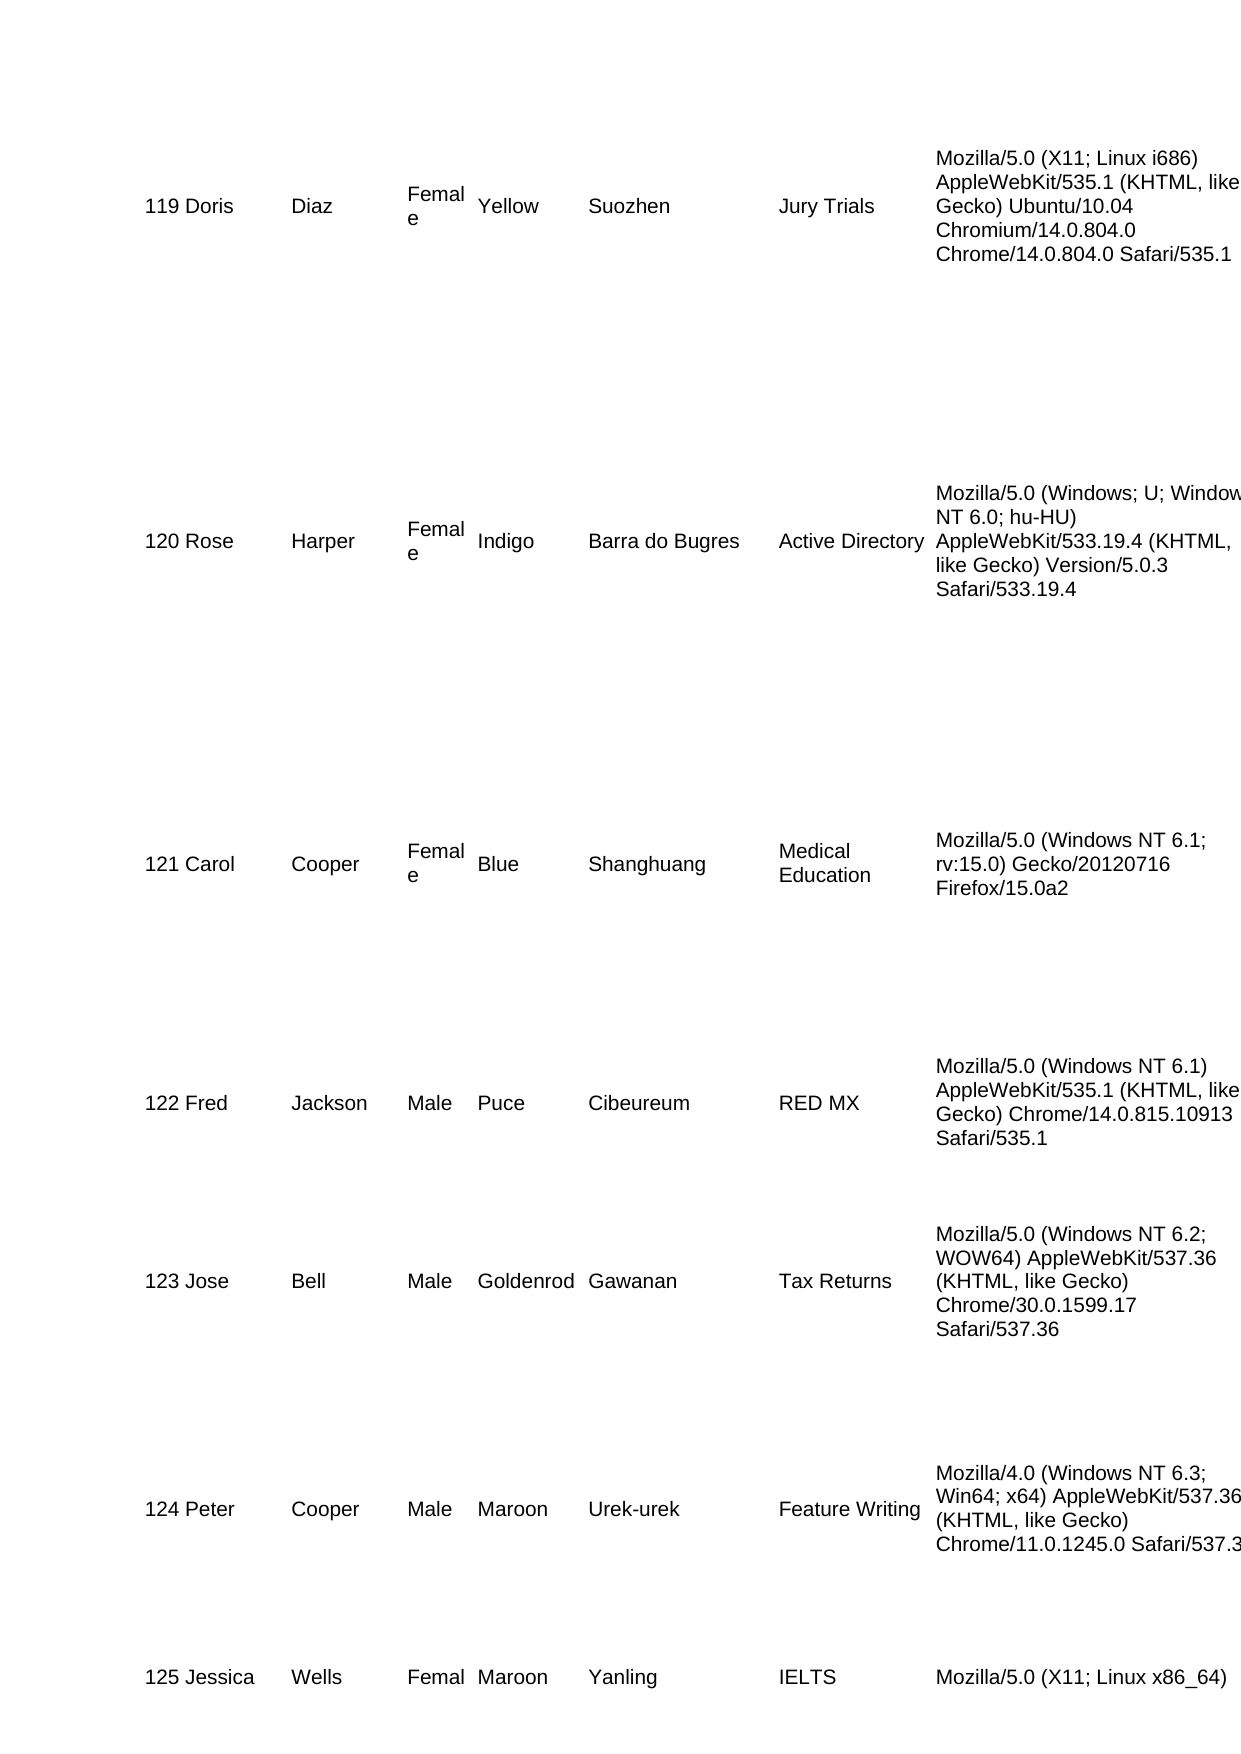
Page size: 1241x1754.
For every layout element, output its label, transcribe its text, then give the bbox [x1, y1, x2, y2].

table_cell 119 [118, 59, 182, 382]
table_cell 122 [118, 1028, 182, 1207]
table_cell Maroon [475, 1386, 585, 1661]
table_cell Tax Returns [776, 1207, 933, 1386]
table_cell Suozhen [585, 59, 776, 382]
table_cell Yanling [585, 1661, 776, 1693]
table_cell Wells [288, 1661, 404, 1693]
table_cell Gawanan [585, 1207, 776, 1386]
table_cell 120 [118, 382, 182, 729]
table_cell Harper [288, 382, 404, 729]
table_cell Indigo [475, 382, 585, 729]
table_cell Carol [182, 729, 288, 1027]
table_cell Shanghuang [585, 729, 776, 1027]
table_cell Jackson [288, 1028, 404, 1207]
table_cell Jessica [182, 1661, 288, 1693]
table_cell 124 [118, 1386, 182, 1661]
table_cell Mozilla/5.0 (Windows NT 6.2; WOW64) AppleWebKit/537.36 (KHTML, like Gecko) Chrome/30.0.1599.17 Safari/537.36 [933, 1207, 1240, 1386]
table_cell Male [404, 1207, 474, 1386]
table_cell Fred [182, 1028, 288, 1207]
table_cell Goldenrod [475, 1207, 585, 1386]
table_cell Medical Education [776, 729, 933, 1027]
table_cell 123 [118, 1207, 182, 1386]
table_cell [933, 1661, 1240, 1693]
table_cell Doris [182, 59, 288, 382]
table_cell Active Directory [776, 382, 933, 729]
table_cell Mozilla/5.0 (Windows NT 6.1) AppleWebKit/535.1 (KHTML, like Gecko) Chrome/14.0.815.10913 Safari/535.1 [933, 1028, 1240, 1207]
table_cell Diaz [288, 59, 404, 382]
table_cell Cooper [288, 1386, 404, 1661]
table_cell Female [404, 382, 474, 729]
table_cell Mozilla/5.0 (Windows; U; Windows NT 6.0; hu-HU) AppleWebKit/533.19.4 (KHTML, like Gecko) Version/5.0.3 Safari/533.19.4 [933, 382, 1240, 729]
table_cell Cooper [288, 729, 404, 1027]
table_cell Puce [475, 1028, 585, 1207]
table_cell Female [404, 729, 474, 1027]
table_cell Blue [475, 729, 585, 1027]
table_cell IELTS [776, 1661, 933, 1693]
table_cell Mozilla/4.0 (Windows NT 6.3; Win64; x64) AppleWebKit/537.36 (KHTML, like Gecko) Chrome/11.0.1245.0 Safari/537.36 [933, 1386, 1240, 1661]
table_cell Bell [288, 1207, 404, 1386]
table_cell 121 [118, 729, 182, 1027]
table_cell Maroon [475, 1661, 585, 1693]
table_cell Yellow [475, 59, 585, 382]
table_cell Mozilla/5.0 (Windows NT 6.1; rv:15.0) Gecko/20120716 Firefox/15.0a2 [933, 729, 1240, 1027]
table_cell Female [404, 1661, 474, 1693]
table_cell Male [404, 1386, 474, 1661]
table_cell Jose [182, 1207, 288, 1386]
table_cell Jury Trials [776, 59, 933, 382]
table_cell RED MX [776, 1028, 933, 1207]
table_cell 125 [118, 1661, 182, 1693]
table_cell Urek-urek [585, 1386, 776, 1661]
table_cell Female [404, 59, 474, 382]
table_cell Male [404, 1028, 474, 1207]
table_cell Rose [182, 382, 288, 729]
table_cell Cibeureum [585, 1028, 776, 1207]
table_cell Peter [182, 1386, 288, 1661]
table_cell Feature Writing [776, 1386, 933, 1661]
table_cell Mozilla/5.0 (X11; Linux i686) AppleWebKit/535.1 (KHTML, like Gecko) Ubuntu/10.04 Chromium/14.0.804.0 Chrome/14.0.804.0 Safari/535.1 [933, 59, 1240, 382]
table_cell Barra do Bugres [585, 382, 776, 729]
